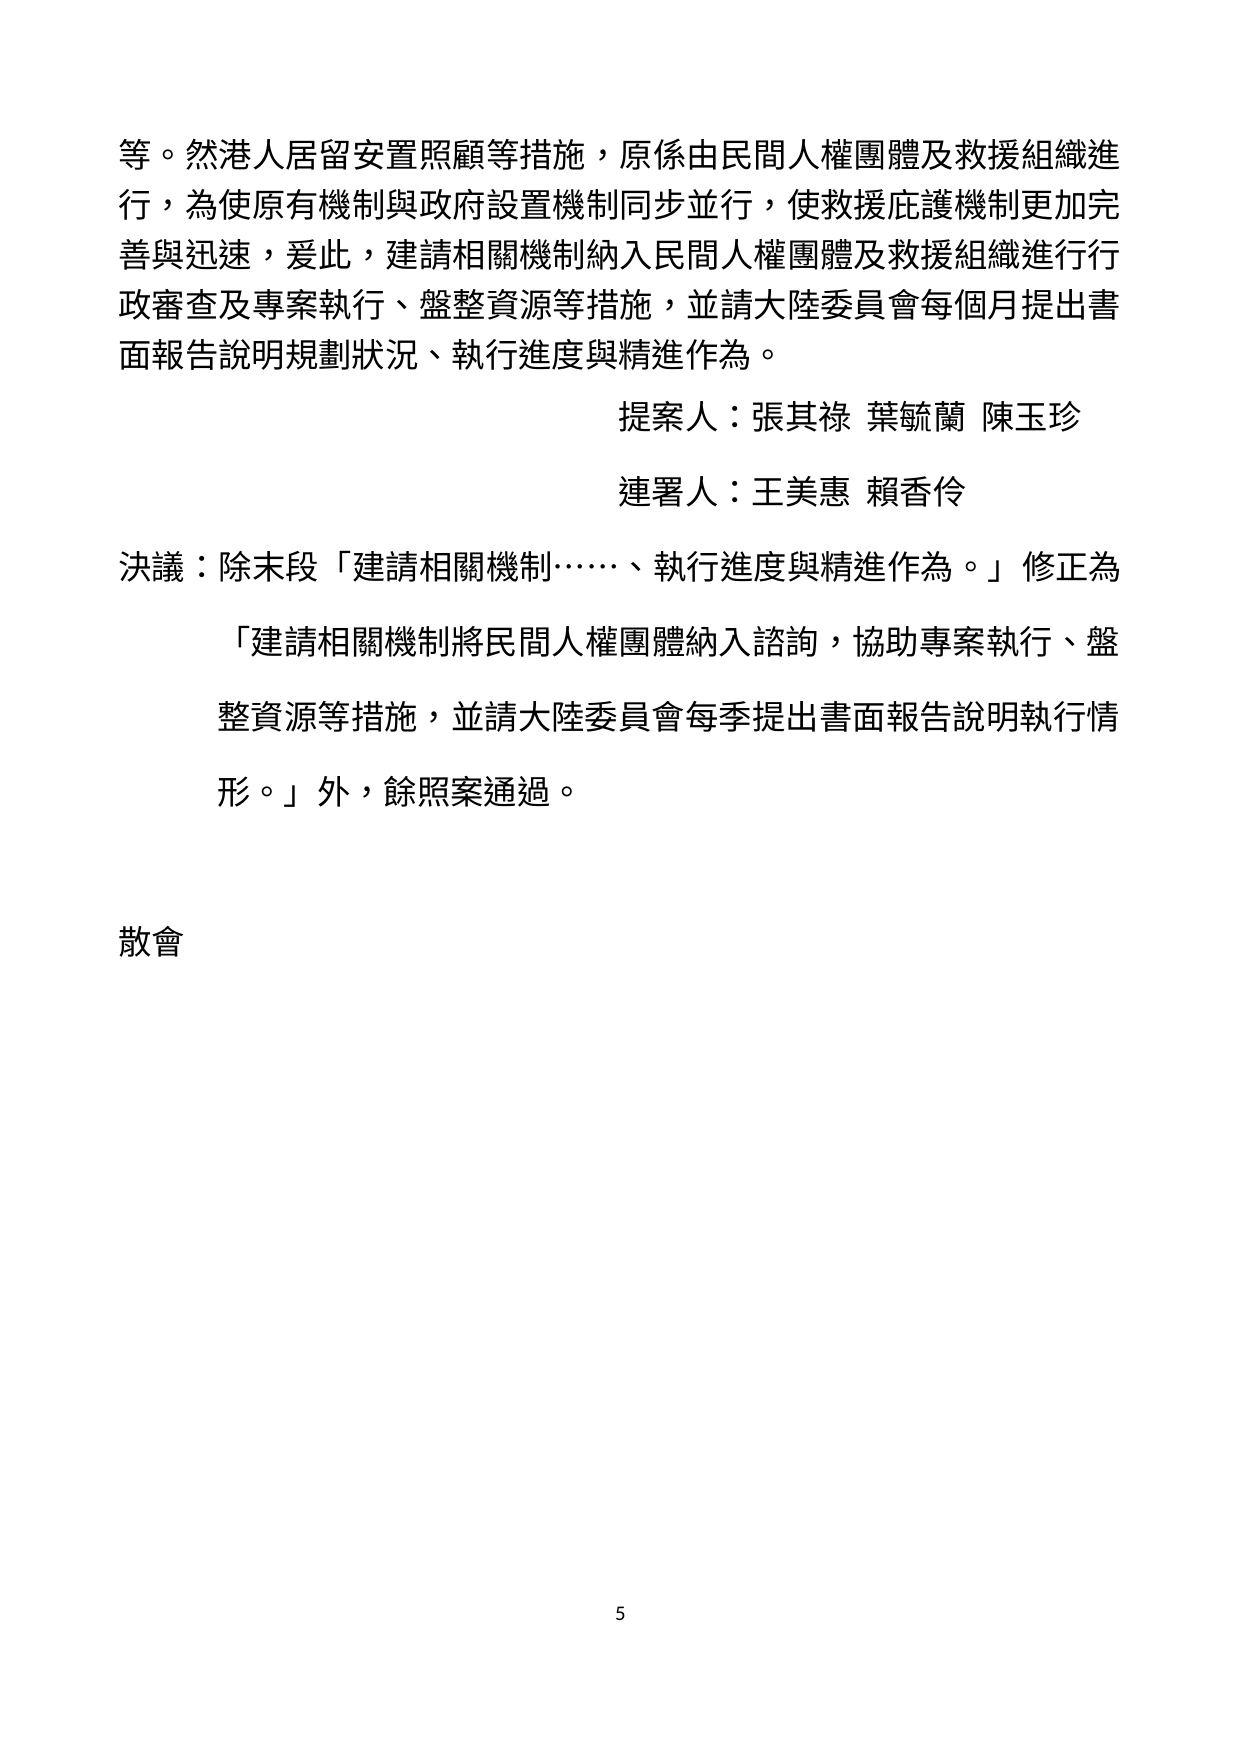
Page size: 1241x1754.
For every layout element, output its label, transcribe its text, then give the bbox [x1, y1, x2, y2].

text 散會 [118, 903, 1122, 978]
text 提案人：張其祿 葉毓蘭 陳玉珍 [618, 378, 1122, 453]
text 決議：除末段「建請相關機制……、執行進度與精進作為。」修正為「建請相關機制將民間人權團體納入諮詢，協助專案執行、盤整資源等措施，並請大陸委員會每季提出書面報告說明執行情形。」外，餘照案通過。 [118, 528, 1122, 828]
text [118, 128, 1123, 378]
text 連署人：王美惠 賴香伶 [618, 453, 1122, 528]
